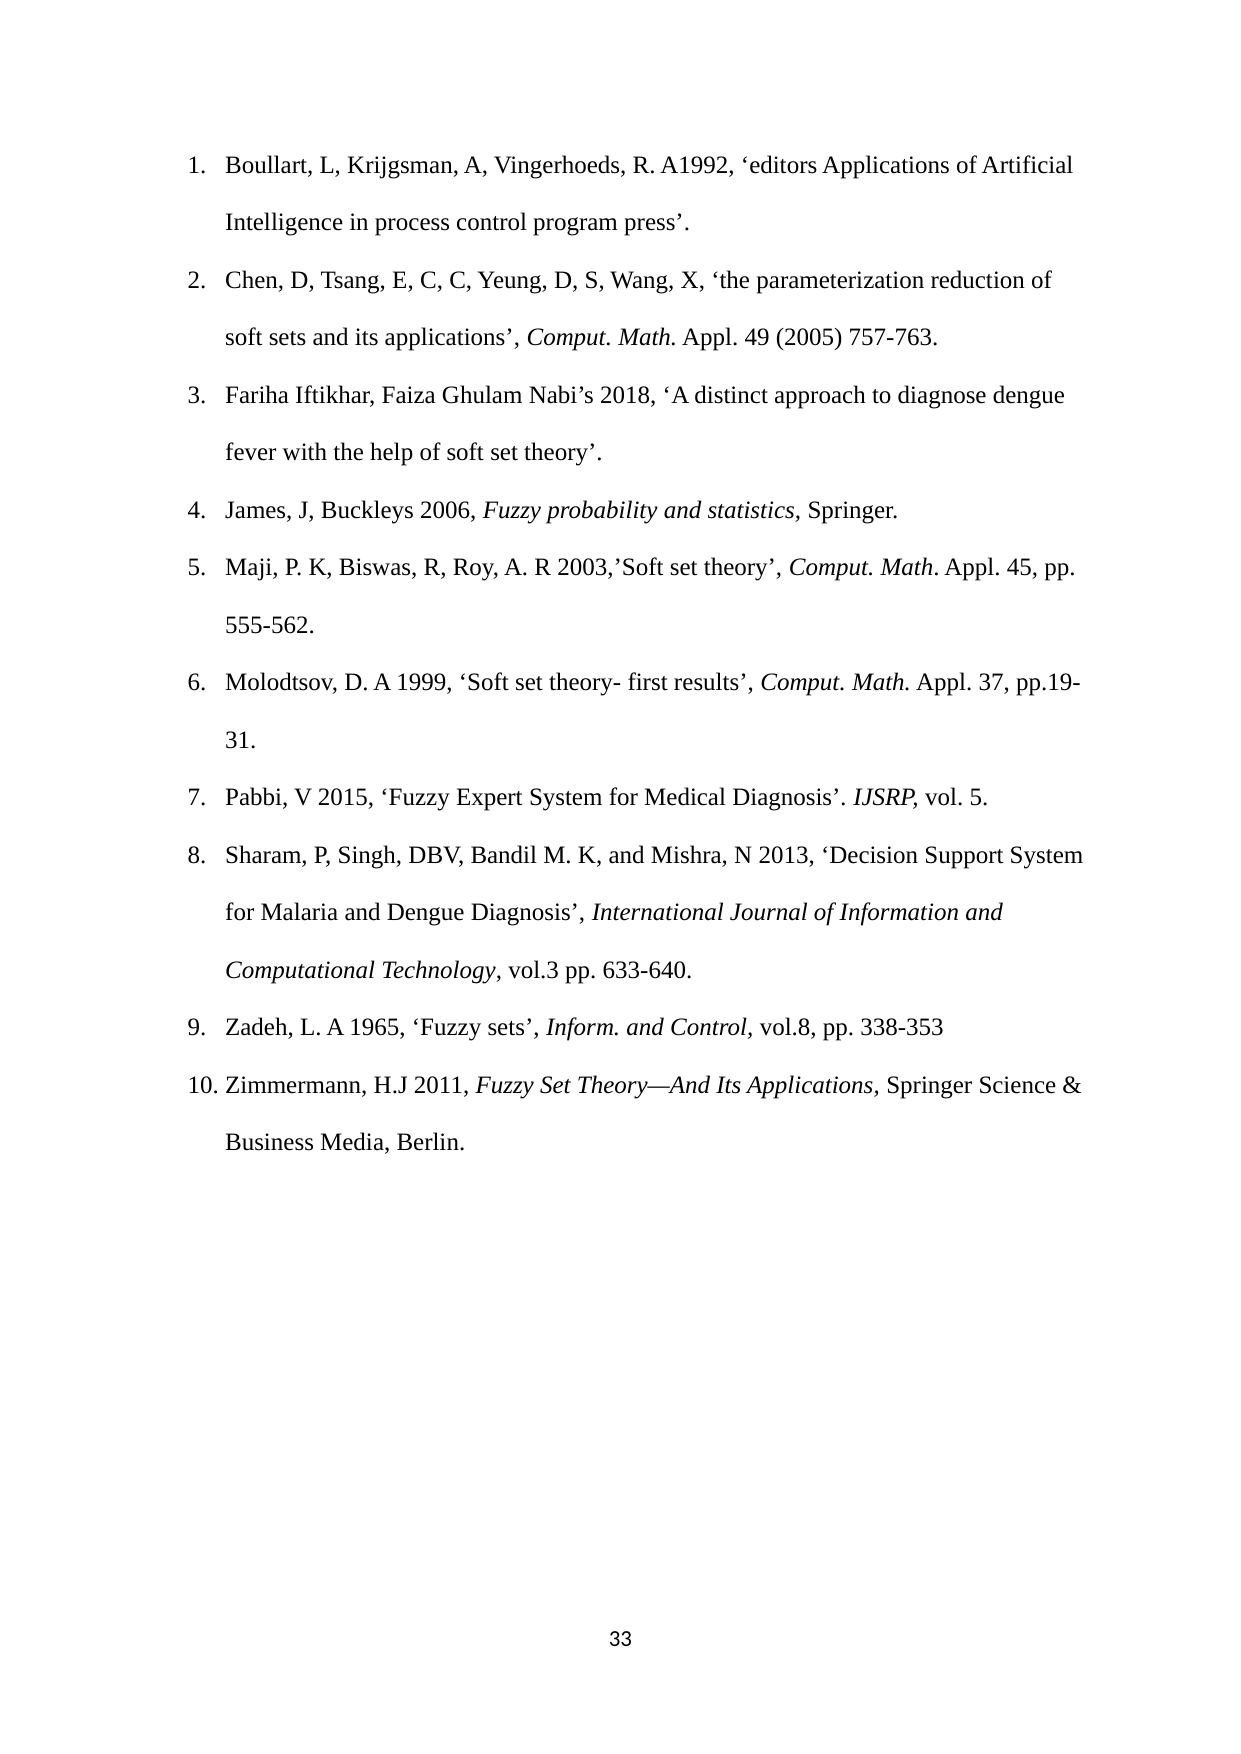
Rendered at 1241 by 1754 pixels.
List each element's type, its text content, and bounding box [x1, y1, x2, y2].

list Maji, P. K, Biswas, R, Roy, A. R 2003,’Soft set theory’, Comput. Math. Appl. 45, pp. 555-562. [187, 552, 1090, 639]
list Chen, D, Tsang, E, C, C, Yeung, D, S, Wang, X, ‘the parameterization reduction of soft sets and its applications’, Comput. Math. Appl. 49 (2005) 757-763. [187, 265, 1090, 351]
list Fariha Iftikhar, Faiza Ghulam Nabi’s 2018, ‘A distinct approach to diagnose dengue fever with the help of soft set theory’. [187, 380, 1090, 466]
list Sharam, P, Singh, DBV, Bandil M. K, and Mishra, N 2013, ‘Decision Support System for Malaria and Dengue Diagnosis’, International Journal of Information and Computational Technology, vol.3 pp. 633-640. [187, 840, 1090, 984]
list Molodtsov, D. A 1999, ‘Soft set theory- first results’, Comput. Math. Appl. 37, pp.19-31. [187, 667, 1090, 754]
list Pabbi, V 2015, ‘Fuzzy Expert System for Medical Diagnosis’. IJSRP, vol. 5. [187, 782, 1090, 811]
list James, J, Buckleys 2006, Fuzzy probability and statistics, Springer. [187, 495, 1090, 524]
list Zimmermann, H.J 2011, Fuzzy Set Theory—And Its Applications, Springer Science & Business Media, Berlin. [187, 1070, 1090, 1156]
list Boullart, L, Krijgsman, A, Vingerhoeds, R. A1992, ‘editors Applications of Artificial Intelligence in process control program press’. [187, 150, 1090, 236]
list Zadeh, L. A 1965, ‘Fuzzy sets’, Inform. and Control, vol.8, pp. 338-353 [187, 1012, 1090, 1041]
